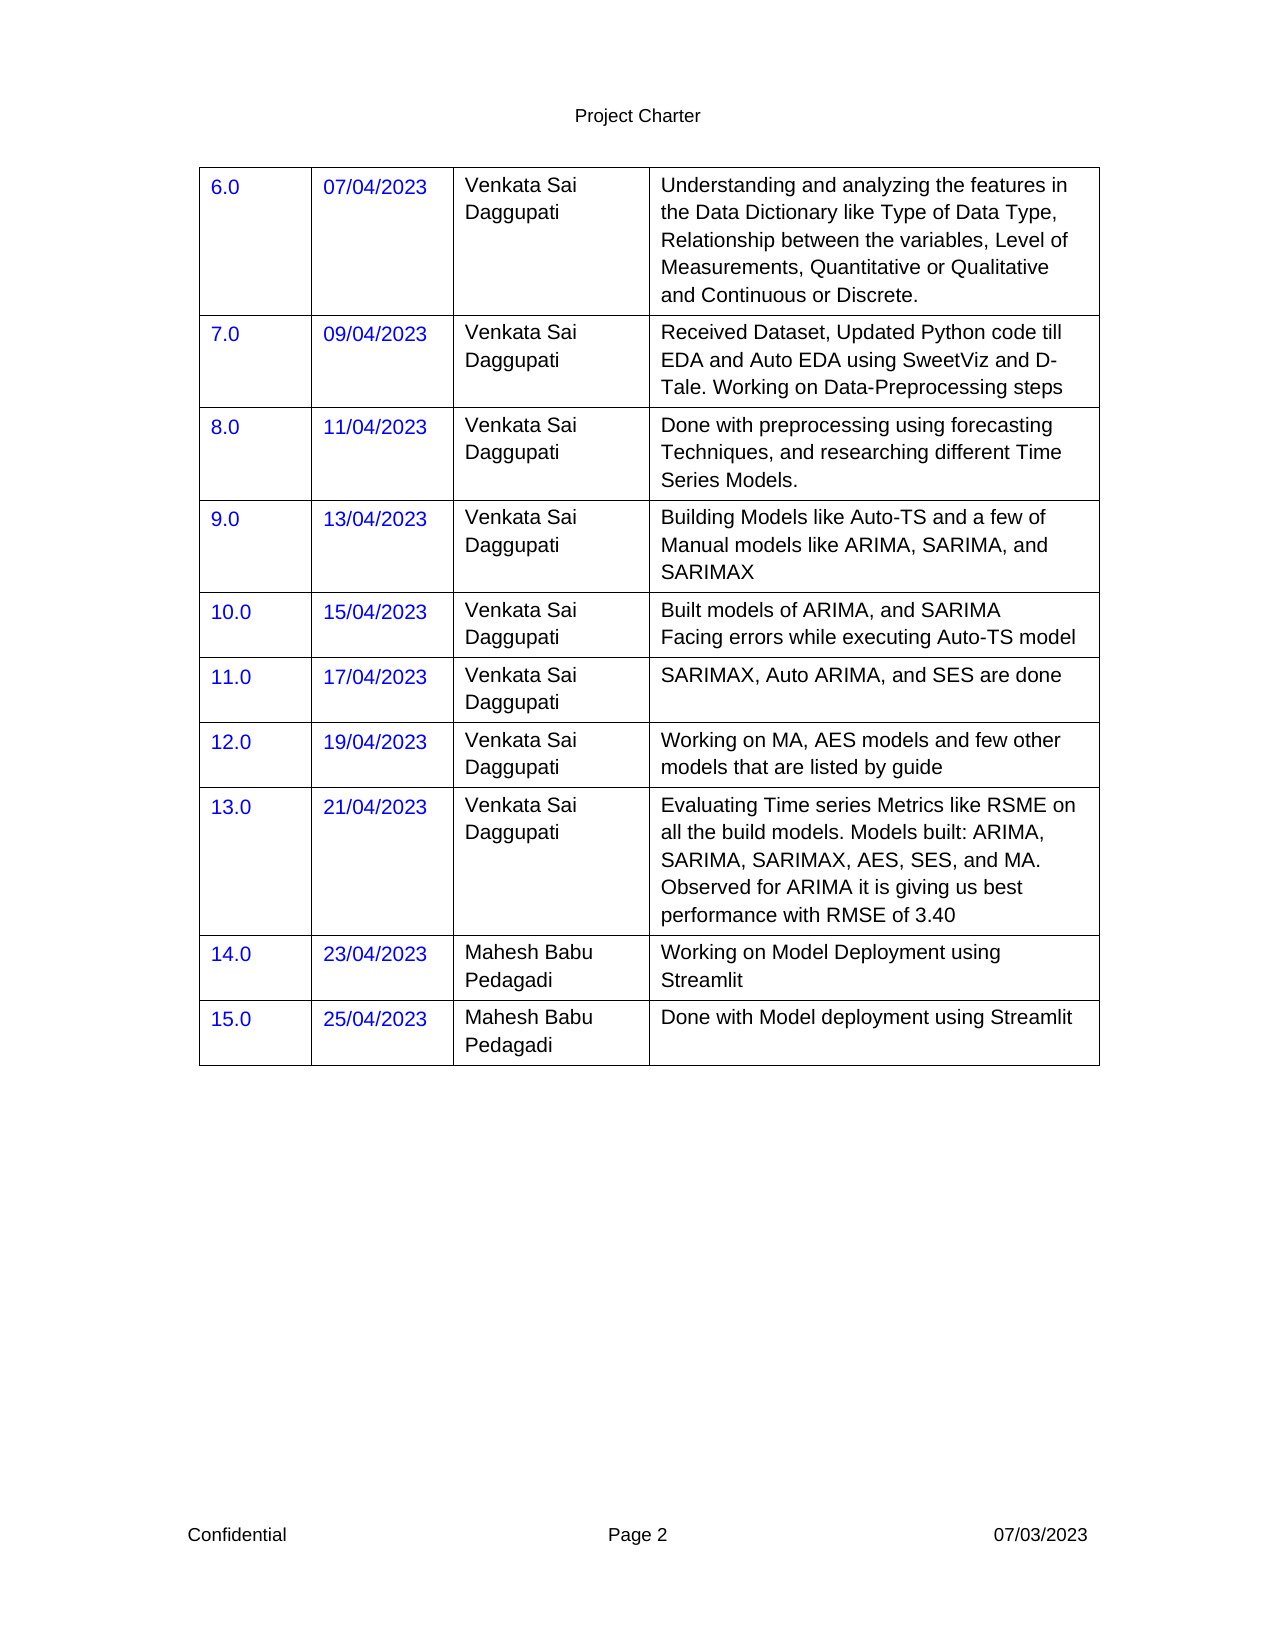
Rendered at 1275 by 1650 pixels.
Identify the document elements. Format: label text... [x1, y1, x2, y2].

table_cell Mahesh Babu Pedagadi [454, 936, 649, 999]
table_cell 15/04/2023 [312, 593, 453, 657]
table_cell 11/04/2023 [312, 408, 453, 499]
table_cell 19/04/2023 [312, 723, 453, 787]
table_cell Mahesh Babu Pedagadi [454, 1001, 649, 1064]
table_cell Working on Model Deployment using Streamlit [650, 936, 1099, 999]
table_cell Done with preprocessing using forecasting Techniques, and researching different Time Series Models. [650, 408, 1099, 499]
table_cell Building Models like Auto-TS and a few of Manual models like ARIMA, SARIMA, and SARIMAX [650, 501, 1099, 592]
table_cell 10.0 [200, 593, 311, 657]
table_cell Venkata Sai Daggupati [454, 408, 649, 499]
table_cell Built models of ARIMA, and SARIMA Facing errors while executing Auto-TS model [650, 593, 1099, 657]
table_cell 11.0 [200, 658, 311, 722]
table_cell Venkata Sai Daggupati [454, 593, 649, 657]
table_cell 7.0 [200, 316, 311, 407]
table_cell Received Dataset, Updated Python code till EDA and Auto EDA using SweetViz and D-Tale. Working on Data-Preprocessing steps [650, 316, 1099, 407]
table_cell 07/04/2023 [312, 168, 453, 314]
table_cell 12.0 [200, 723, 311, 787]
table_cell Venkata Sai Daggupati [454, 501, 649, 592]
table_cell 25/04/2023 [312, 1001, 453, 1064]
table_cell 23/04/2023 [312, 936, 453, 999]
table_cell 6.0 [200, 168, 311, 314]
table_cell 8.0 [200, 408, 311, 499]
table_cell 21/04/2023 [312, 788, 453, 934]
table_cell 09/04/2023 [312, 316, 453, 407]
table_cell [454, 168, 649, 314]
table_cell Understanding and analyzing the features in the Data Dictionary like Type of Data Type, Relationship between the variables, Level of Measurements, Quantitative or Qualitative and Continuous or Discrete. [650, 168, 1099, 314]
table_cell 14.0 [200, 936, 311, 999]
table_cell SARIMAX, Auto ARIMA, and SES are done [650, 658, 1099, 722]
table_cell Venkata Sai Daggupati [454, 316, 649, 407]
table_cell Venkata Sai Daggupati [454, 723, 649, 787]
table_cell 15.0 [200, 1001, 311, 1064]
table_cell 13/04/2023 [312, 501, 453, 592]
table_cell 17/04/2023 [312, 658, 453, 722]
table_cell 13.0 [200, 788, 311, 934]
table_cell Evaluating Time series Metrics like RSME on all the build models. Models built: ARIMA, SARIMA, SARIMAX, AES, SES, and MA. Observed for ARIMA it is giving us best performance with RMSE of 3.40 [650, 788, 1099, 934]
table_cell Done with Model deployment using Streamlit [650, 1001, 1099, 1064]
table_cell Working on MA, AES models and few other models that are listed by guide [650, 723, 1099, 787]
table_cell Venkata Sai Daggupati [454, 658, 649, 722]
table_cell Venkata Sai Daggupati [454, 788, 649, 934]
table_cell 9.0 [200, 501, 311, 592]
